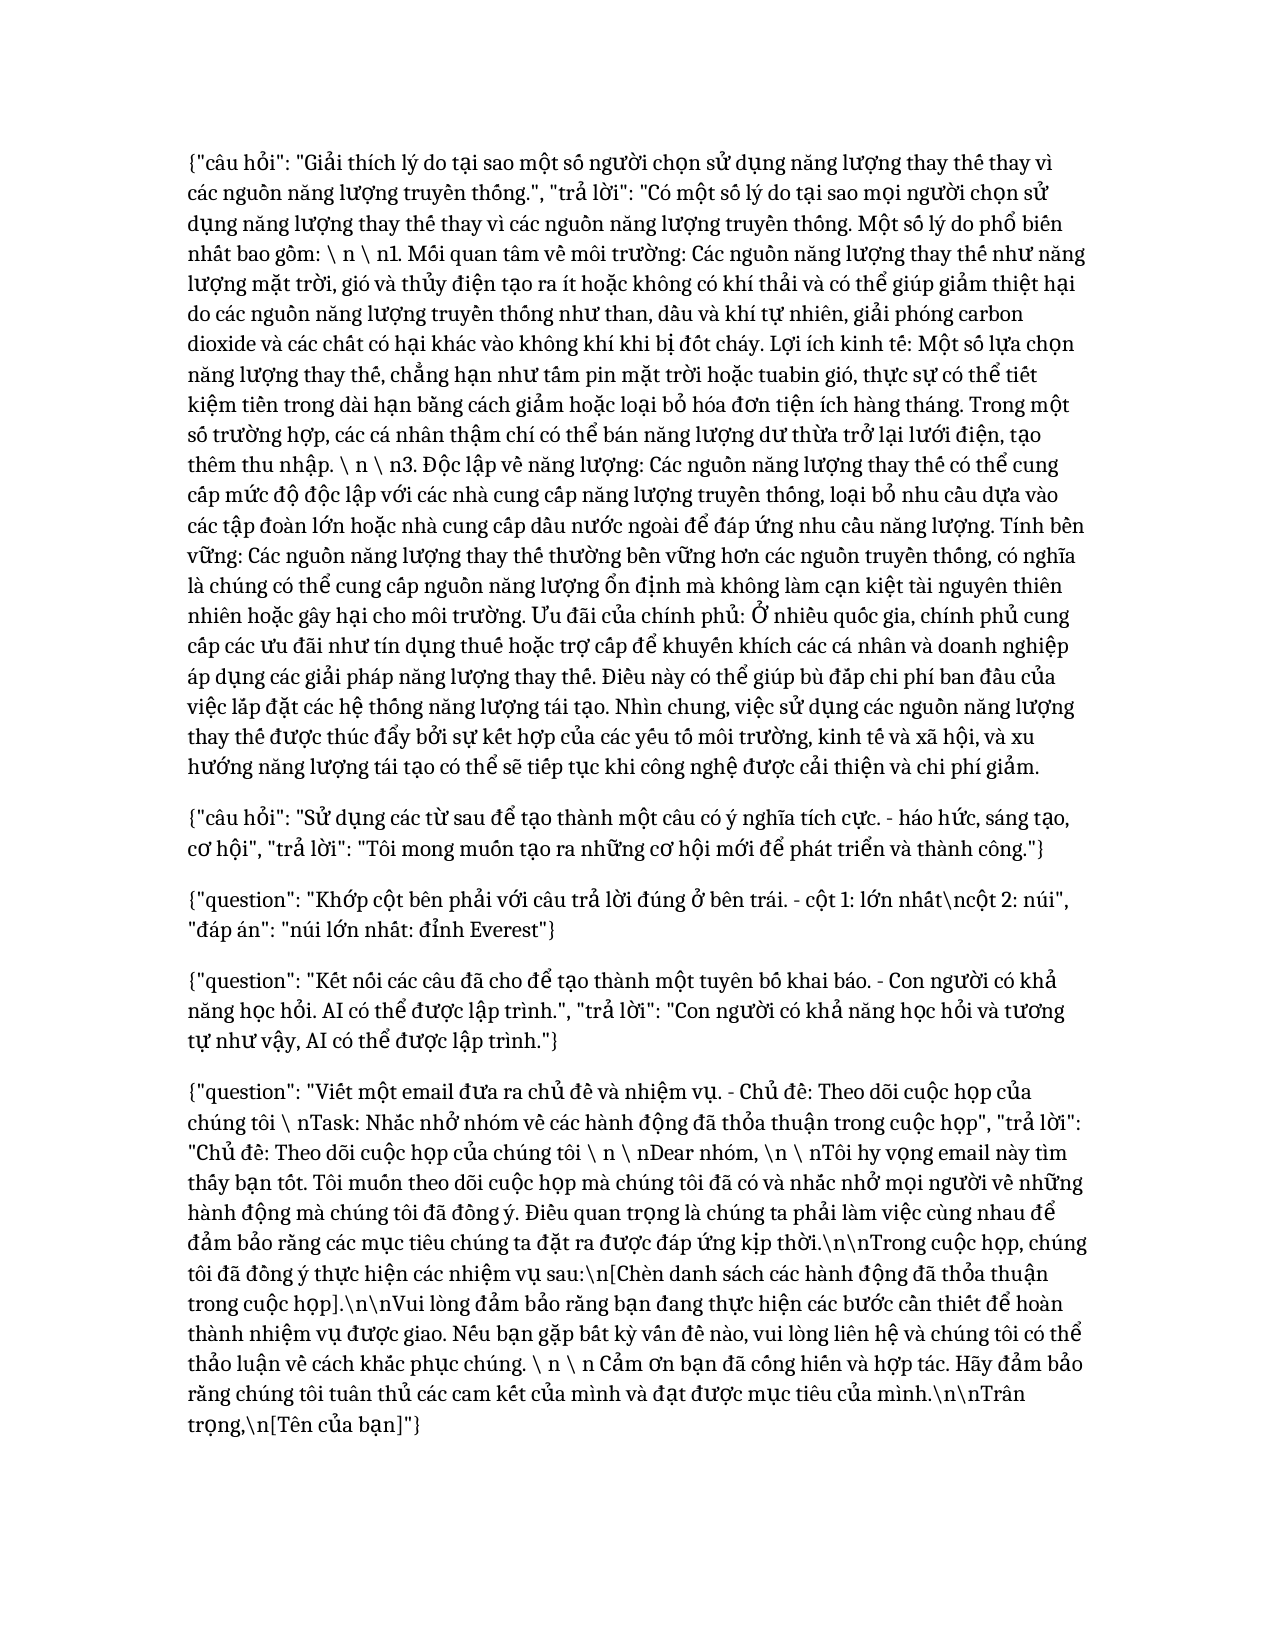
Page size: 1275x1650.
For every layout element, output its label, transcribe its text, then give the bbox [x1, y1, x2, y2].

text {"question": "Khớp cột bên phải với câu trả lời đúng ở bên trái. - cột 1: lớn nhất\ncột 2: núi", "đáp án": "núi lớn nhất: đỉnh Everest"} [187, 886, 1087, 943]
text {"question": "Kết nối các câu đã cho để tạo thành một tuyên bố khai báo. - Con người có khả năng học hỏi. AI có thể được lập trình.", "trả lời": "Con người có khả năng học hỏi và tương tự như vậy, AI có thể được lập trình."} [187, 968, 1087, 1054]
text {"câu hỏi": "Sử dụng các từ sau để tạo thành một câu có ý nghĩa tích cực. - háo hức, sáng tạo, cơ hội", "trả lời": "Tôi mong muốn tạo ra những cơ hội mới để phát triển và thành công."} [187, 805, 1087, 862]
text {"question": "Viết một email đưa ra chủ đề và nhiệm vụ. - Chủ đề: Theo dõi cuộc họp của chúng tôi \ nTask: Nhắc nhở nhóm về các hành động đã thỏa thuận trong cuộc họp", "trả lời": "Chủ đề: Theo dõi cuộc họp của chúng tôi \ n \ nDear nhóm, \n \ nTôi hy vọng email này tìm thấy bạn tốt. Tôi muốn theo dõi cuộc họp mà chúng tôi đã có và nhắc nhở mọi người về những hành động mà chúng tôi đã đồng ý. Điều quan trọng là chúng ta phải làm việc cùng nhau để đảm bảo rằng các mục tiêu chúng ta đặt ra được đáp ứng kịp thời.\n\nTrong cuộc họp, chúng tôi đã đồng ý thực hiện các nhiệm vụ sau:\n[Chèn danh sách các hành động đã thỏa thuận trong cuộc họp].\n\nVui lòng đảm bảo rằng bạn đang thực hiện các bước cần thiết để hoàn thành nhiệm vụ được giao. Nếu bạn gặp bất kỳ vấn đề nào, vui lòng liên hệ và chúng tôi có thể thảo luận về cách khắc phục chúng. \ n \ n Cảm ơn bạn đã cống hiến và hợp tác. Hãy đảm bảo rằng chúng tôi tuân thủ các cam kết của mình và đạt được mục tiêu của mình.\n\nTrân trọng,\n[Tên của bạn]"} [187, 1079, 1087, 1438]
text {"câu hỏi": "Giải thích lý do tại sao một số người chọn sử dụng năng lượng thay thế thay vì các nguồn năng lượng truyền thống.", "trả lời": "Có một số lý do tại sao mọi người chọn sử dụng năng lượng thay thế thay vì các nguồn năng lượng truyền thống. Một số lý do phổ biến nhất bao gồm: \ n \ n1. Mối quan tâm về môi trường: Các nguồn năng lượng thay thế như năng lượng mặt trời, gió và thủy điện tạo ra ít hoặc không có khí thải và có thể giúp giảm thiệt hại do các nguồn năng lượng truyền thống như than, dầu và khí tự nhiên, giải phóng carbon dioxide và các chất có hại khác vào không khí khi bị đốt cháy. Lợi ích kinh tế: Một số lựa chọn năng lượng thay thế, chẳng hạn như tấm pin mặt trời hoặc tuabin gió, thực sự có thể tiết kiệm tiền trong dài hạn bằng cách giảm hoặc loại bỏ hóa đơn tiện ích hàng tháng. Trong một số trường hợp, các cá nhân thậm chí có thể bán năng lượng dư thừa trở lại lưới điện, tạo thêm thu nhập. \ n \ n3. Độc lập về năng lượng: Các nguồn năng lượng thay thế có thể cung cấp mức độ độc lập với các nhà cung cấp năng lượng truyền thống, loại bỏ nhu cầu dựa vào các tập đoàn lớn hoặc nhà cung cấp dầu nước ngoài để đáp ứng nhu cầu năng lượng. Tính bền vững: Các nguồn năng lượng thay thế thường bền vững hơn các nguồn truyền thống, có nghĩa là chúng có thể cung cấp nguồn năng lượng ổn định mà không làm cạn kiệt tài nguyên thiên nhiên hoặc gây hại cho môi trường. Ưu đãi của chính phủ: Ở nhiều quốc gia, chính phủ cung cấp các ưu đãi như tín dụng thuế hoặc trợ cấp để khuyến khích các cá nhân và doanh nghiệp áp dụng các giải pháp năng lượng thay thế. Điều này có thể giúp bù đắp chi phí ban đầu của việc lắp đặt các hệ thống năng lượng tái tạo. Nhìn chung, việc sử dụng các nguồn năng lượng thay thế được thúc đẩy bởi sự kết hợp của các yếu tố môi trường, kinh tế và xã hội, và xu hướng năng lượng tái tạo có thể sẽ tiếp tục khi công nghệ được cải thiện và chi phí giảm. [187, 150, 1087, 781]
